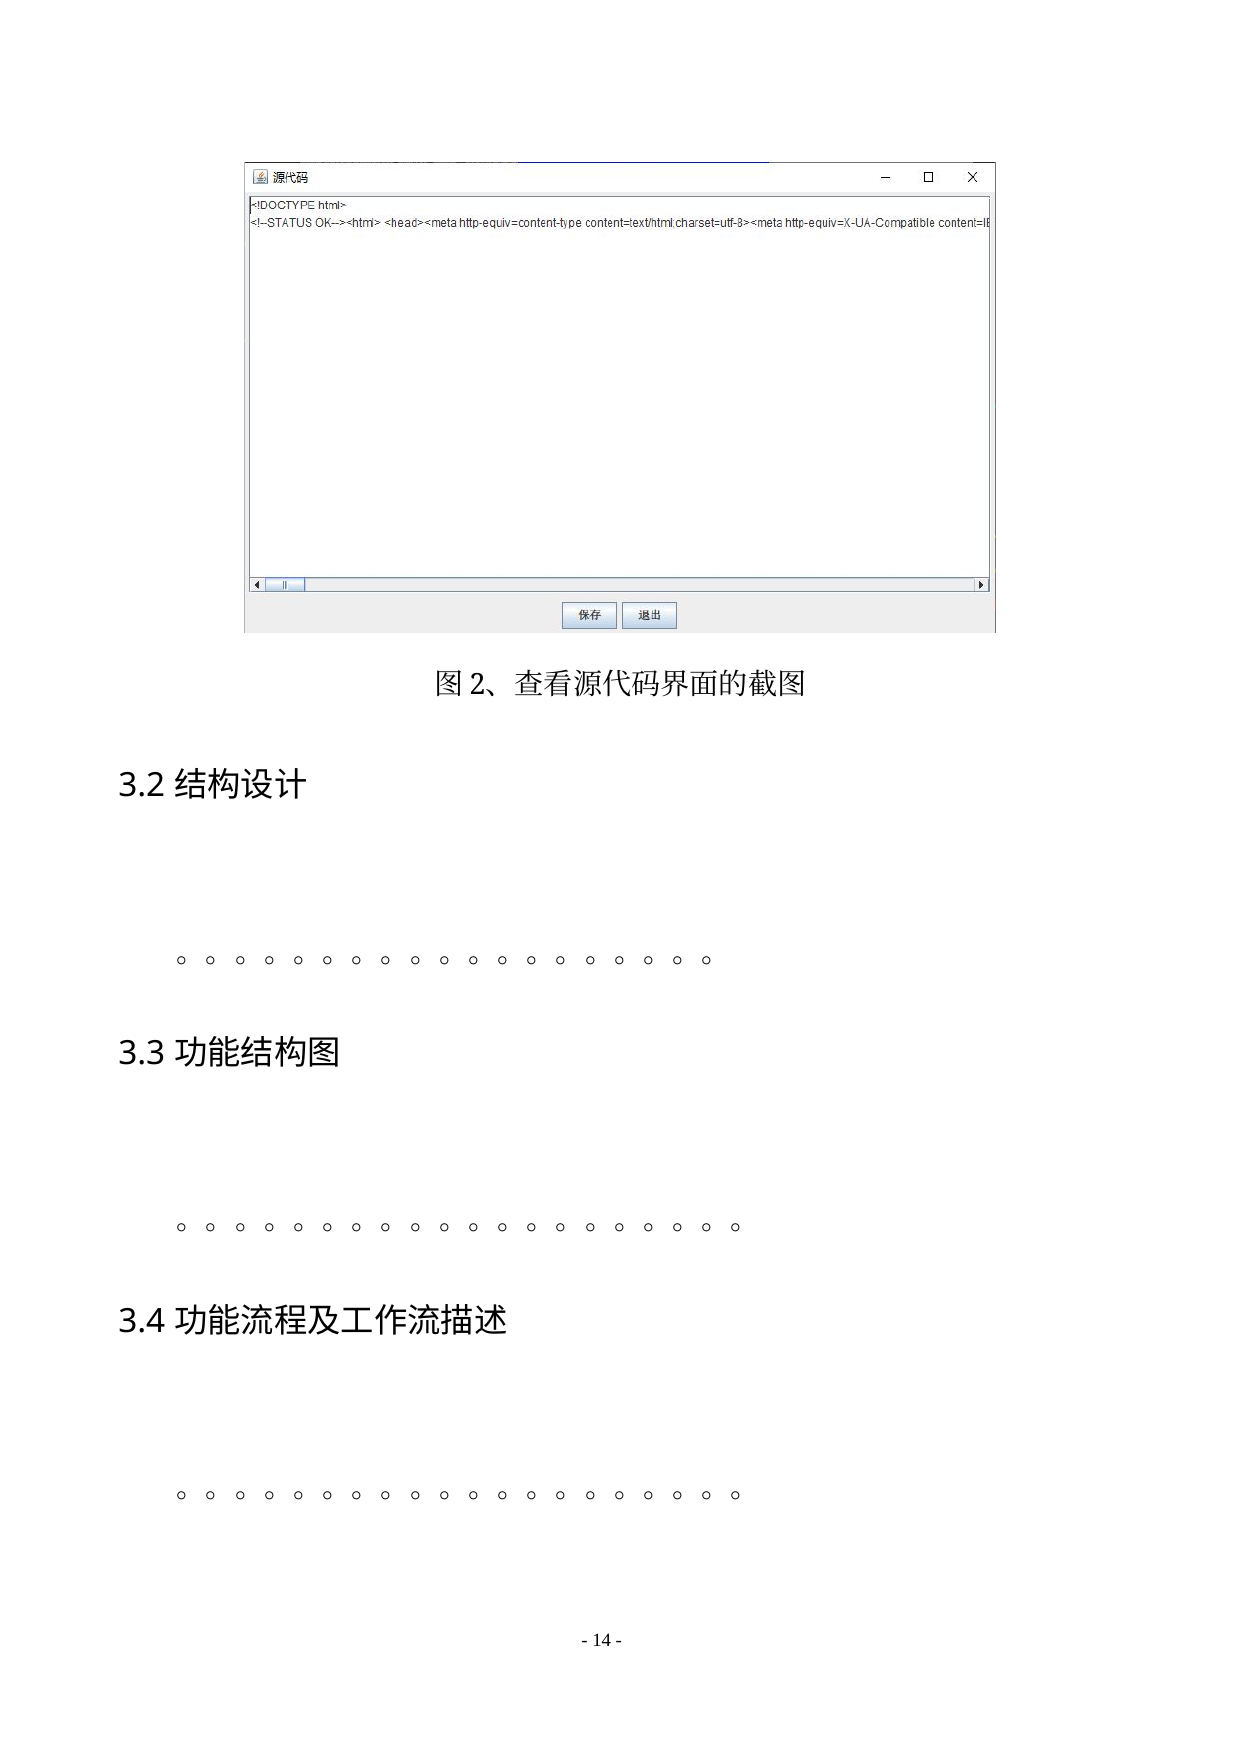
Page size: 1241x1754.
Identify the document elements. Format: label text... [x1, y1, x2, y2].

subtitle 3.4 功能流程及工作流描述 [118, 1285, 1122, 1350]
text 。。。。。。。。。。。。。。。。。。。。 [118, 1185, 1122, 1250]
text 。。。。。。。。。。。。。。。。。。。。 [118, 1452, 1122, 1517]
text 图2、查看源代码界面的截图 [118, 649, 1122, 714]
picture [244, 162, 996, 633]
subtitle 3.2 结构设计 [118, 750, 1122, 815]
subtitle 3.3 功能结构图 [118, 1017, 1122, 1082]
text 。。。。。。。。。。。。。。。。。。。 [118, 917, 1122, 982]
